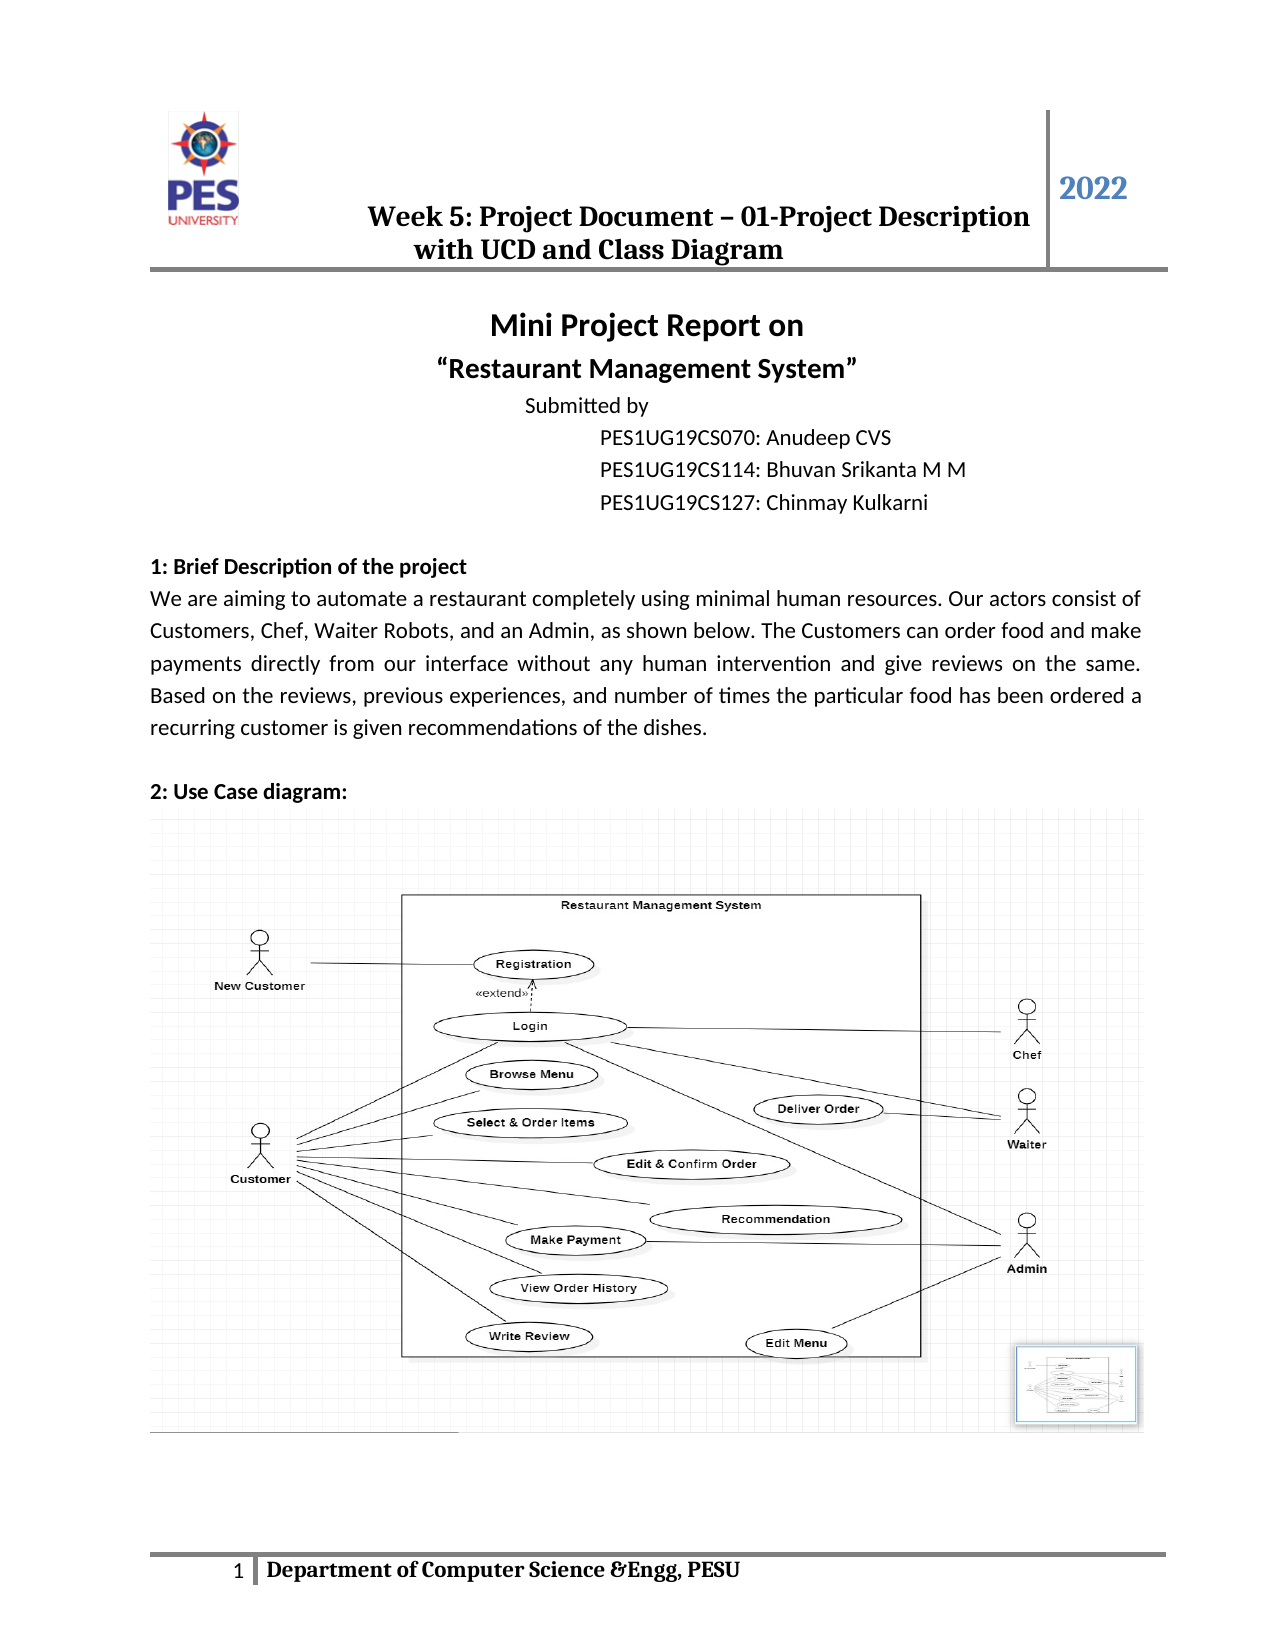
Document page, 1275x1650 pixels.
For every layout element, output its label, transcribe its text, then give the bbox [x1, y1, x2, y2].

text Submitted by [450, 391, 1144, 419]
picture [166, 110, 240, 227]
text “Restaurant Management System” [150, 350, 1144, 386]
text 2: Use Case diagram: [150, 777, 1144, 806]
text PES1UG19CS114: Bhuvan Srikanta M M [525, 456, 1144, 484]
text We are aiming to automate a restaurant completely using minimal human resources. Our actors consist of Customers, Chef, Waiter Robots, and an Admin, as shown below. The Customers can order food and make payments directly from our interface without any human intervention and give reviews on the same. Based on the reviews, previous experiences, and number of times the particular food has been ordered a recurring customer is given recommendations of the dishes. [150, 584, 1144, 741]
text PES1UG19CS070: Anudeep CVS [525, 423, 1144, 451]
picture [150, 809, 1144, 1433]
text 1: Brief Description of the project [150, 552, 1144, 580]
text PES1UG19CS127: Chinmay Kulkarni [525, 488, 1144, 516]
text Mini Project Report on [150, 303, 1144, 344]
